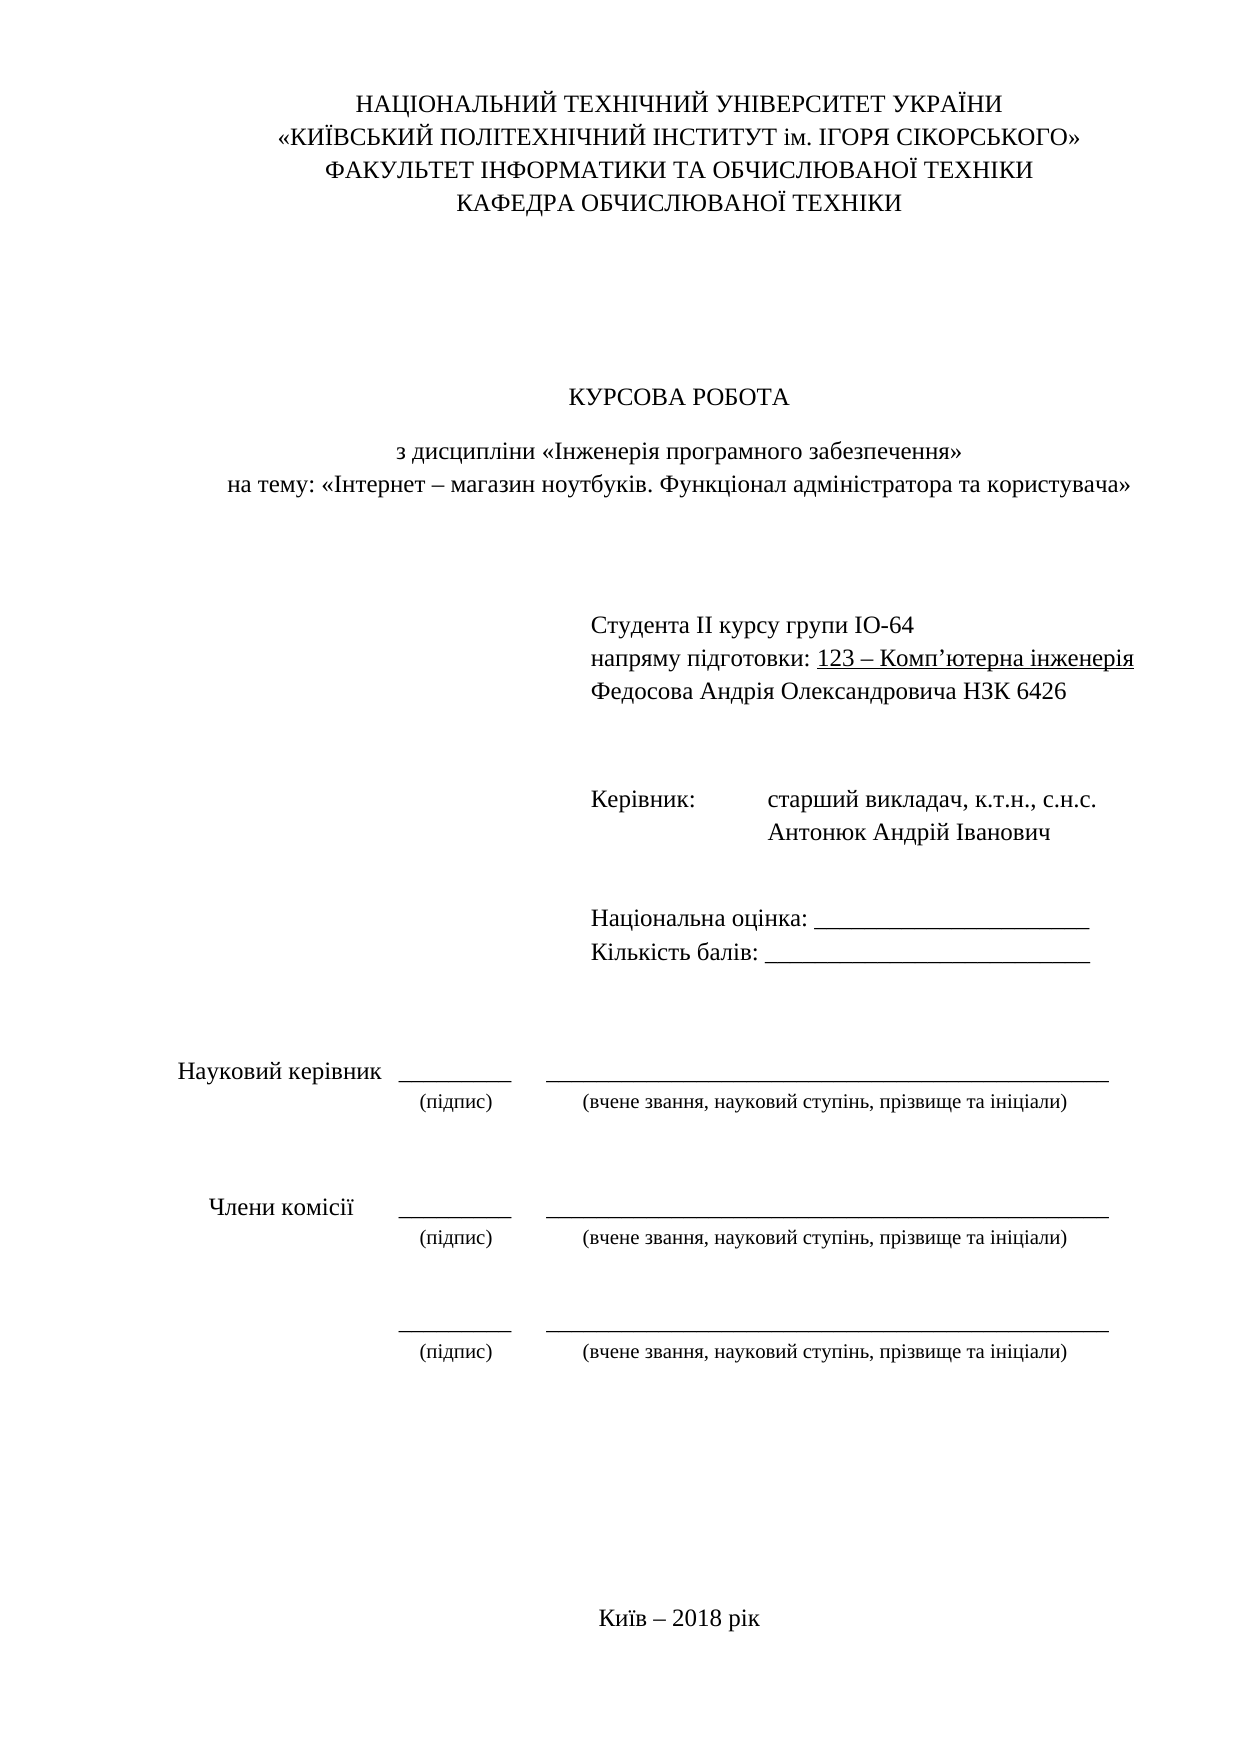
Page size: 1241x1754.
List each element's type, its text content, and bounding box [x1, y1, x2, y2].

text Студента ІІ курсу групи ІО-64 [591, 610, 1181, 639]
text Федосова Андрія Олександровича НЗК 6426 [591, 676, 1181, 705]
text НАЦІОНАЛЬНИЙ ТЕХНІЧНИЙ УНІВЕРСИТЕТ УКРАЇНИ [177, 89, 1181, 117]
text Київ – 2018 рік [177, 1603, 1181, 1632]
text КУРСОВА РОБОТА [177, 382, 1181, 411]
text _________ _____________________________________________ [325, 1306, 1181, 1335]
text (підпис) (вчене звання, науковий ступінь, прізвище та ініціали) [325, 1225, 1181, 1249]
text на тему: «Інтернет – магазин ноутбуків. Функціонал адміністратора та користувача» [177, 469, 1181, 498]
text Науковий керівник _________ _____________________________________________ [177, 1056, 1181, 1085]
text Кількість балів: __________________________ [591, 937, 1181, 965]
text Антонюк Андрій Іванович [591, 817, 1181, 845]
text (підпис) (вчене звання, науковий ступінь, прізвище та ініціали) [325, 1089, 1181, 1113]
text ФАКУЛЬТЕТ ІНФОРМАТИКИ ТА ОБЧИСЛЮВАНОЇ ТЕХНІКИ [177, 155, 1181, 183]
text «КИЇВСЬКИЙ ПОЛІТЕХНІЧНИЙ ІНСТИТУТ ім. ІГОРЯ СІКОРСЬКОГО» [177, 122, 1181, 150]
text Керівник: старший викладач, к.т.н., с.н.с. [591, 784, 1181, 812]
text напряму підготовки: 123 – Комп’ютерна інженерія [591, 643, 1181, 672]
text Національна оцінка: ______________________ [591, 903, 1181, 932]
text з дисципліни «Інженерія програмного забезпечення» [177, 436, 1181, 465]
text Члени комісії _________ _____________________________________________ [177, 1192, 1181, 1221]
text КАФЕДРА ОБЧИСЛЮВАНОЇ ТЕХНІКИ [177, 188, 1181, 216]
text (підпис) (вчене звання, науковий ступінь, прізвище та ініціали) [325, 1339, 1181, 1363]
